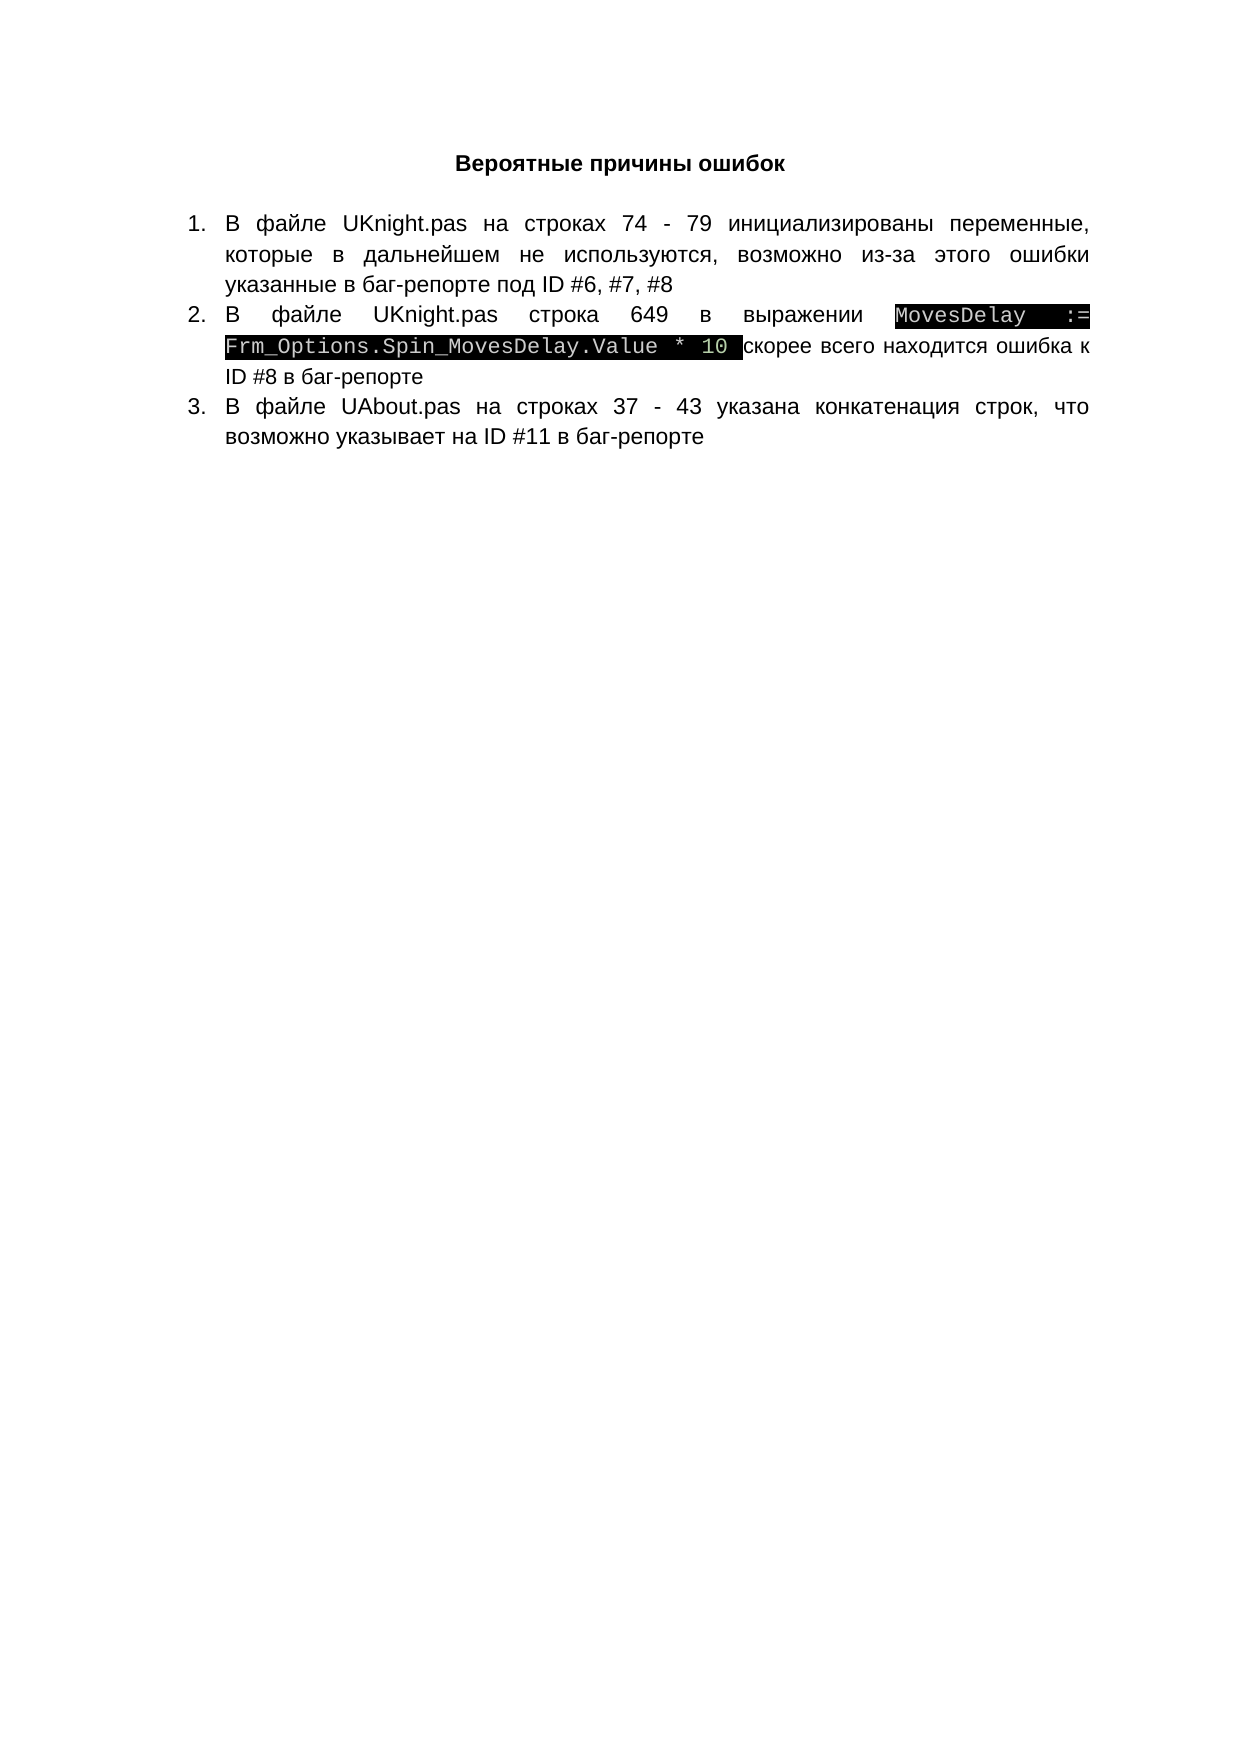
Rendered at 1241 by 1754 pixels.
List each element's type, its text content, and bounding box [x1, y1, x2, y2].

list В файле UKnight.pas строка 649 в выражении MovesDelay := Frm_Options.Spin_MovesDelay.Value * 10 скорее всего находится ошибка к ID #8 в баг-репорте [187, 301, 1090, 389]
text Вероятные причины ошибок [150, 150, 1090, 176]
list В файле UKnight.pas на строках 74 - 79 инициализированы переменные, которые в дальнейшем не используются, возможно из-за этого ошибки указанные в баг-репорте под ID #6, #7, #8 [187, 210, 1090, 297]
list В файле UAbout.pas на строках 37 - 43 указана конкатенация строк, что возможно указывает на ID #11 в баг-репорте [187, 393, 1090, 449]
